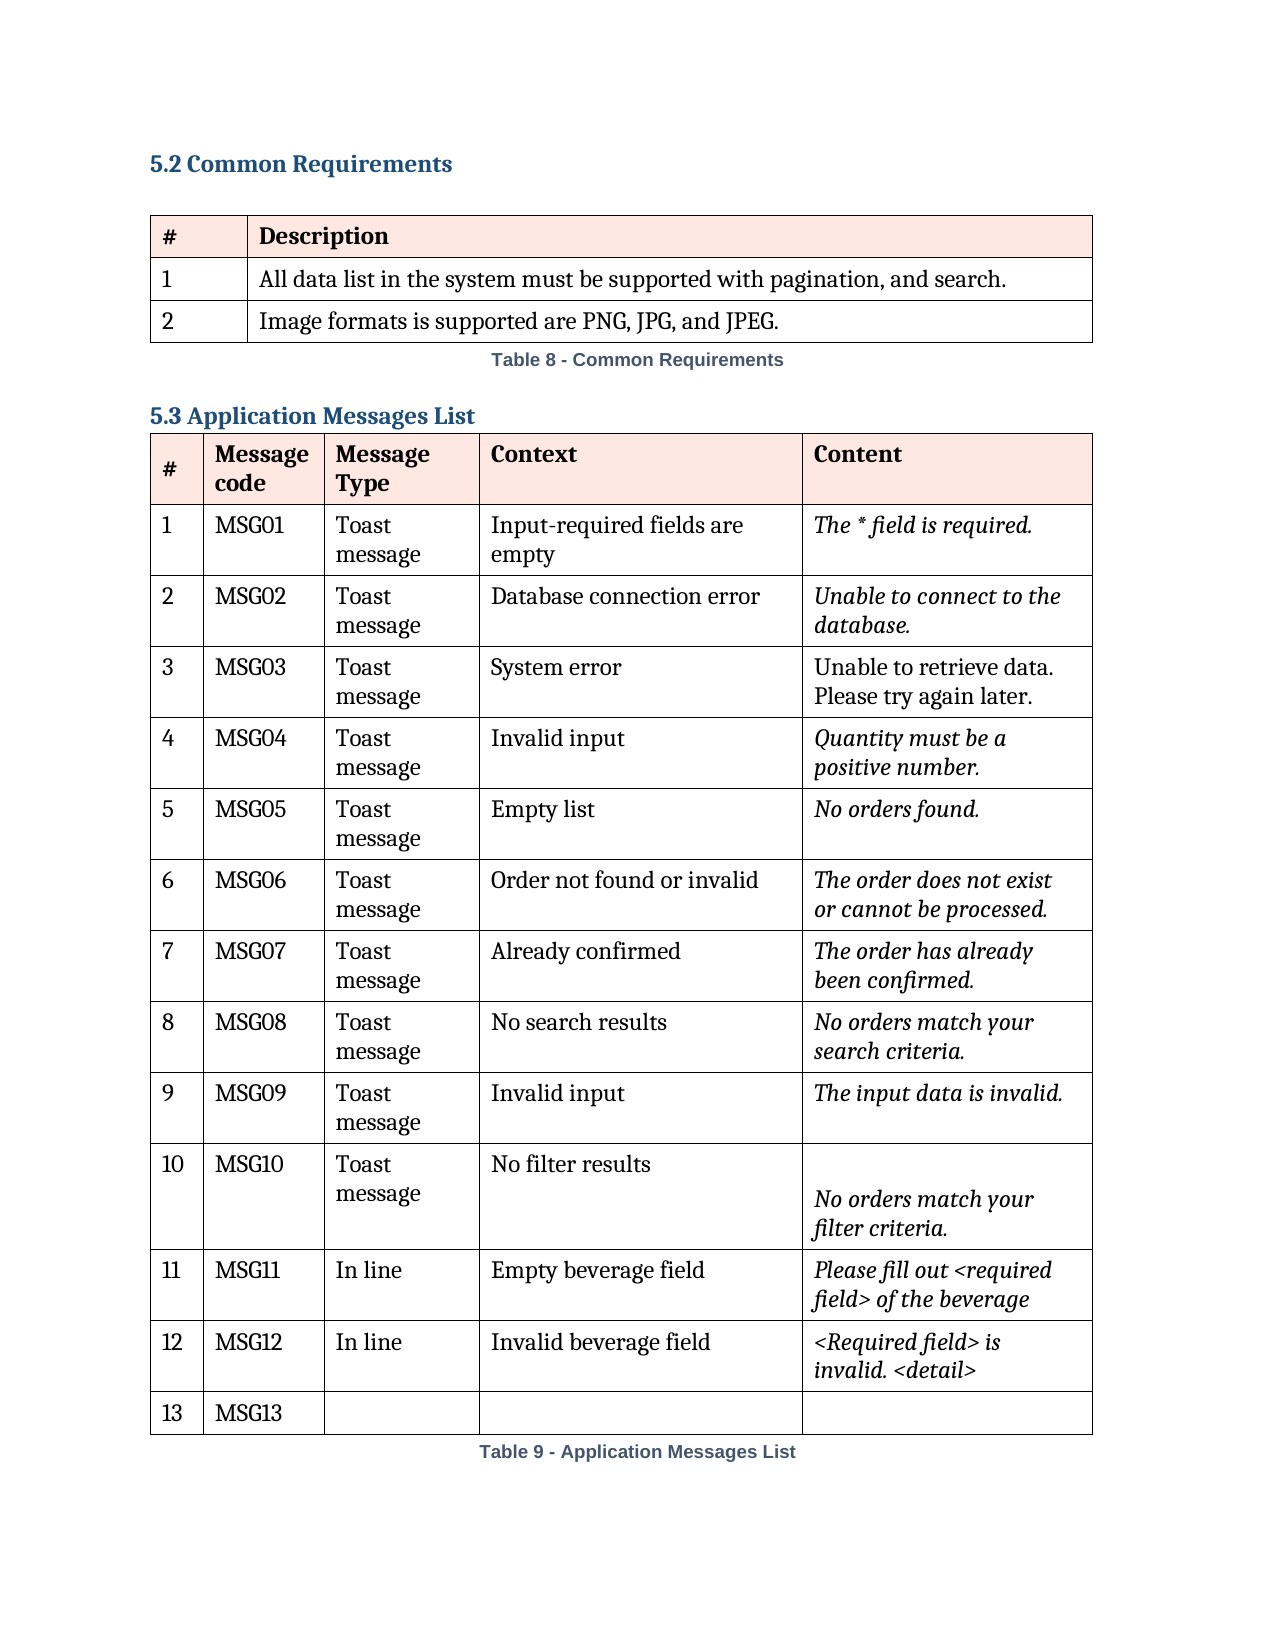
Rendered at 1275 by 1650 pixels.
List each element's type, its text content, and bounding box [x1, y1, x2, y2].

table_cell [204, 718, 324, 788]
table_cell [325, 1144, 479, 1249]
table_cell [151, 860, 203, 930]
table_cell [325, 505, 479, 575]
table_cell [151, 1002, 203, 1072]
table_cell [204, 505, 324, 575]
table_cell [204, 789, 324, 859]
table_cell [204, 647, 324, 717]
text Table 8 - Common Requirements [150, 349, 1125, 371]
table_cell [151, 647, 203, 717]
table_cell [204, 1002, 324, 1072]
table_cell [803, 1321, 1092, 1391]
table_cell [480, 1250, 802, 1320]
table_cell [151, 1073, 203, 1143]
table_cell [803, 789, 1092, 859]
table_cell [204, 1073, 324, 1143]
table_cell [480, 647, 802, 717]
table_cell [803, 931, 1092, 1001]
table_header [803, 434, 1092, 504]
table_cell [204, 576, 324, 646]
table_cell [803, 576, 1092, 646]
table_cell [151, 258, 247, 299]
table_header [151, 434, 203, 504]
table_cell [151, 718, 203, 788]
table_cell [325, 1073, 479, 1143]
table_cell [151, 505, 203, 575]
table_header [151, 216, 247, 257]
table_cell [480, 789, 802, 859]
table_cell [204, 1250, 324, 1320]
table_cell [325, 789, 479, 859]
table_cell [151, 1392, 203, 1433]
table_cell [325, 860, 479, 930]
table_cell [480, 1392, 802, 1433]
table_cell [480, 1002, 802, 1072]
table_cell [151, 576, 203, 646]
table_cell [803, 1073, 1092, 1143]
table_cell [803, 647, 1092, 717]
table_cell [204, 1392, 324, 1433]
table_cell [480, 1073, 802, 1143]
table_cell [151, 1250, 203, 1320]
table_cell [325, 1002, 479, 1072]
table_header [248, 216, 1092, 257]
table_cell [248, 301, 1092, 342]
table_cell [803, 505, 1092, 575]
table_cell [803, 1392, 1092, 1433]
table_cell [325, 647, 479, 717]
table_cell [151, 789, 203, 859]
subtitle 5.3 Application Messages List [150, 402, 1125, 431]
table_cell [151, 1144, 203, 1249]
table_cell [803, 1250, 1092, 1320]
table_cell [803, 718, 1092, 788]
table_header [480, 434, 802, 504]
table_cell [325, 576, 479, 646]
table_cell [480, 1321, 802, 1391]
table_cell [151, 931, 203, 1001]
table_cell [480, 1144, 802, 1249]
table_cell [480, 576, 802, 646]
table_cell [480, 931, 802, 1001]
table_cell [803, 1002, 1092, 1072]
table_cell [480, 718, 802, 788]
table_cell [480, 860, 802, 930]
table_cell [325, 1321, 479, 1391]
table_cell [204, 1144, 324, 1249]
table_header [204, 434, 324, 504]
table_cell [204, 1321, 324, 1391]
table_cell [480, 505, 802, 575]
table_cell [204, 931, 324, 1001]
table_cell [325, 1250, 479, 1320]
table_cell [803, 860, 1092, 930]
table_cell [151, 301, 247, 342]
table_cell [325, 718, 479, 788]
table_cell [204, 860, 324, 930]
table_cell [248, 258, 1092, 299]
text Table 9 - Application Messages List [150, 1441, 1125, 1462]
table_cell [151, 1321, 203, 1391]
subtitle 5.2 Common Requirements [150, 150, 1125, 179]
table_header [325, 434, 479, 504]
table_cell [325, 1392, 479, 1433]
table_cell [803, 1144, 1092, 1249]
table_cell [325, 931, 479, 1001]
